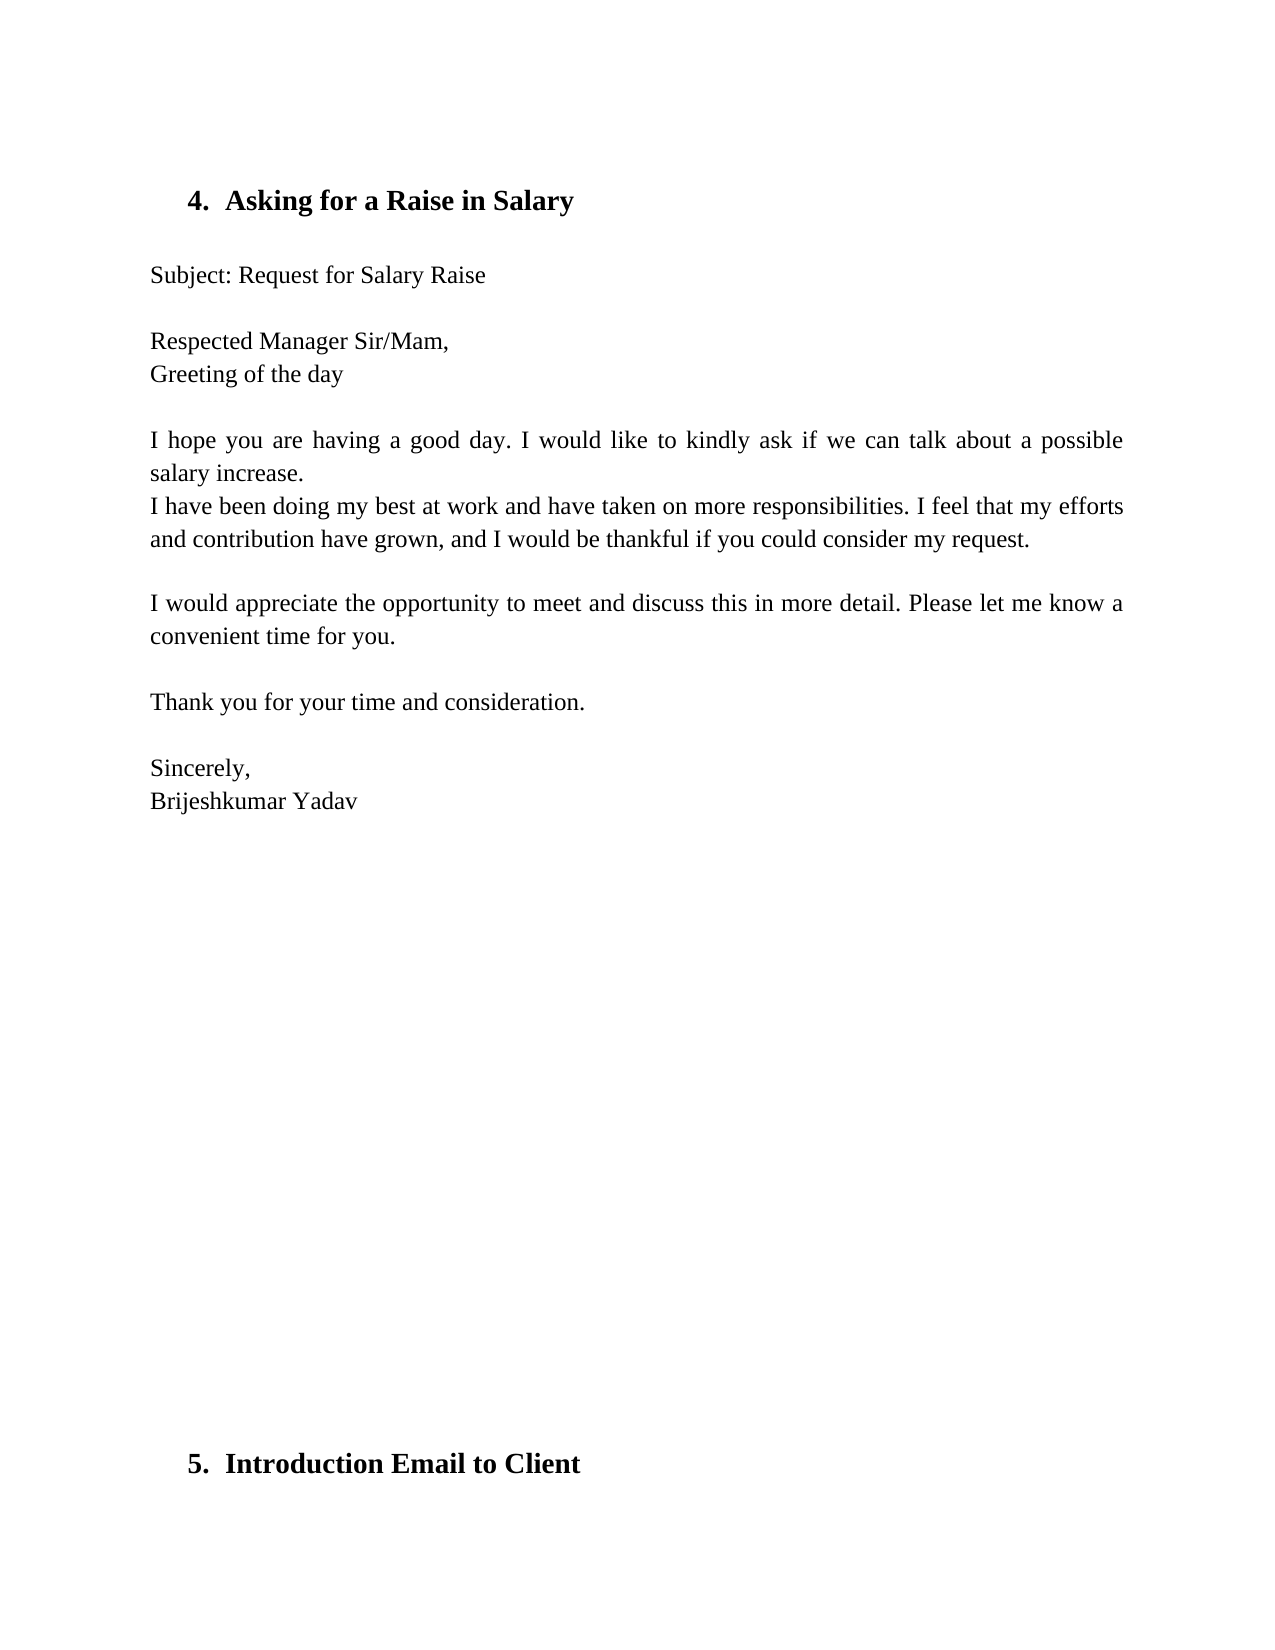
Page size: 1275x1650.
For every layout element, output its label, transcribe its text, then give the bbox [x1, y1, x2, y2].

list Introduction Email to Client [187, 1446, 1125, 1480]
text Subject: Request for Salary Raise [150, 260, 1125, 289]
text Greeting of the day [150, 359, 1125, 388]
text I would appreciate the opportunity to meet and discuss this in more detail. Please let me know a convenient time for you. [150, 588, 1125, 650]
text Brijeshkumar Yadav [150, 786, 1125, 815]
text Thank you for your time and consideration. [150, 687, 1125, 716]
text I have been doing my best at work and have taken on more responsibilities. I feel that my efforts and contribution have grown, and I would be thankful if you could consider my request. [150, 491, 1125, 553]
text Respected Manager Sir/Mam, [150, 326, 1125, 355]
list Asking for a Raise in Salary [187, 183, 1125, 217]
text I hope you are having a good day. I would like to kindly ask if we can talk about a possible salary increase. [150, 425, 1125, 487]
text Sincerely, [150, 753, 1125, 782]
